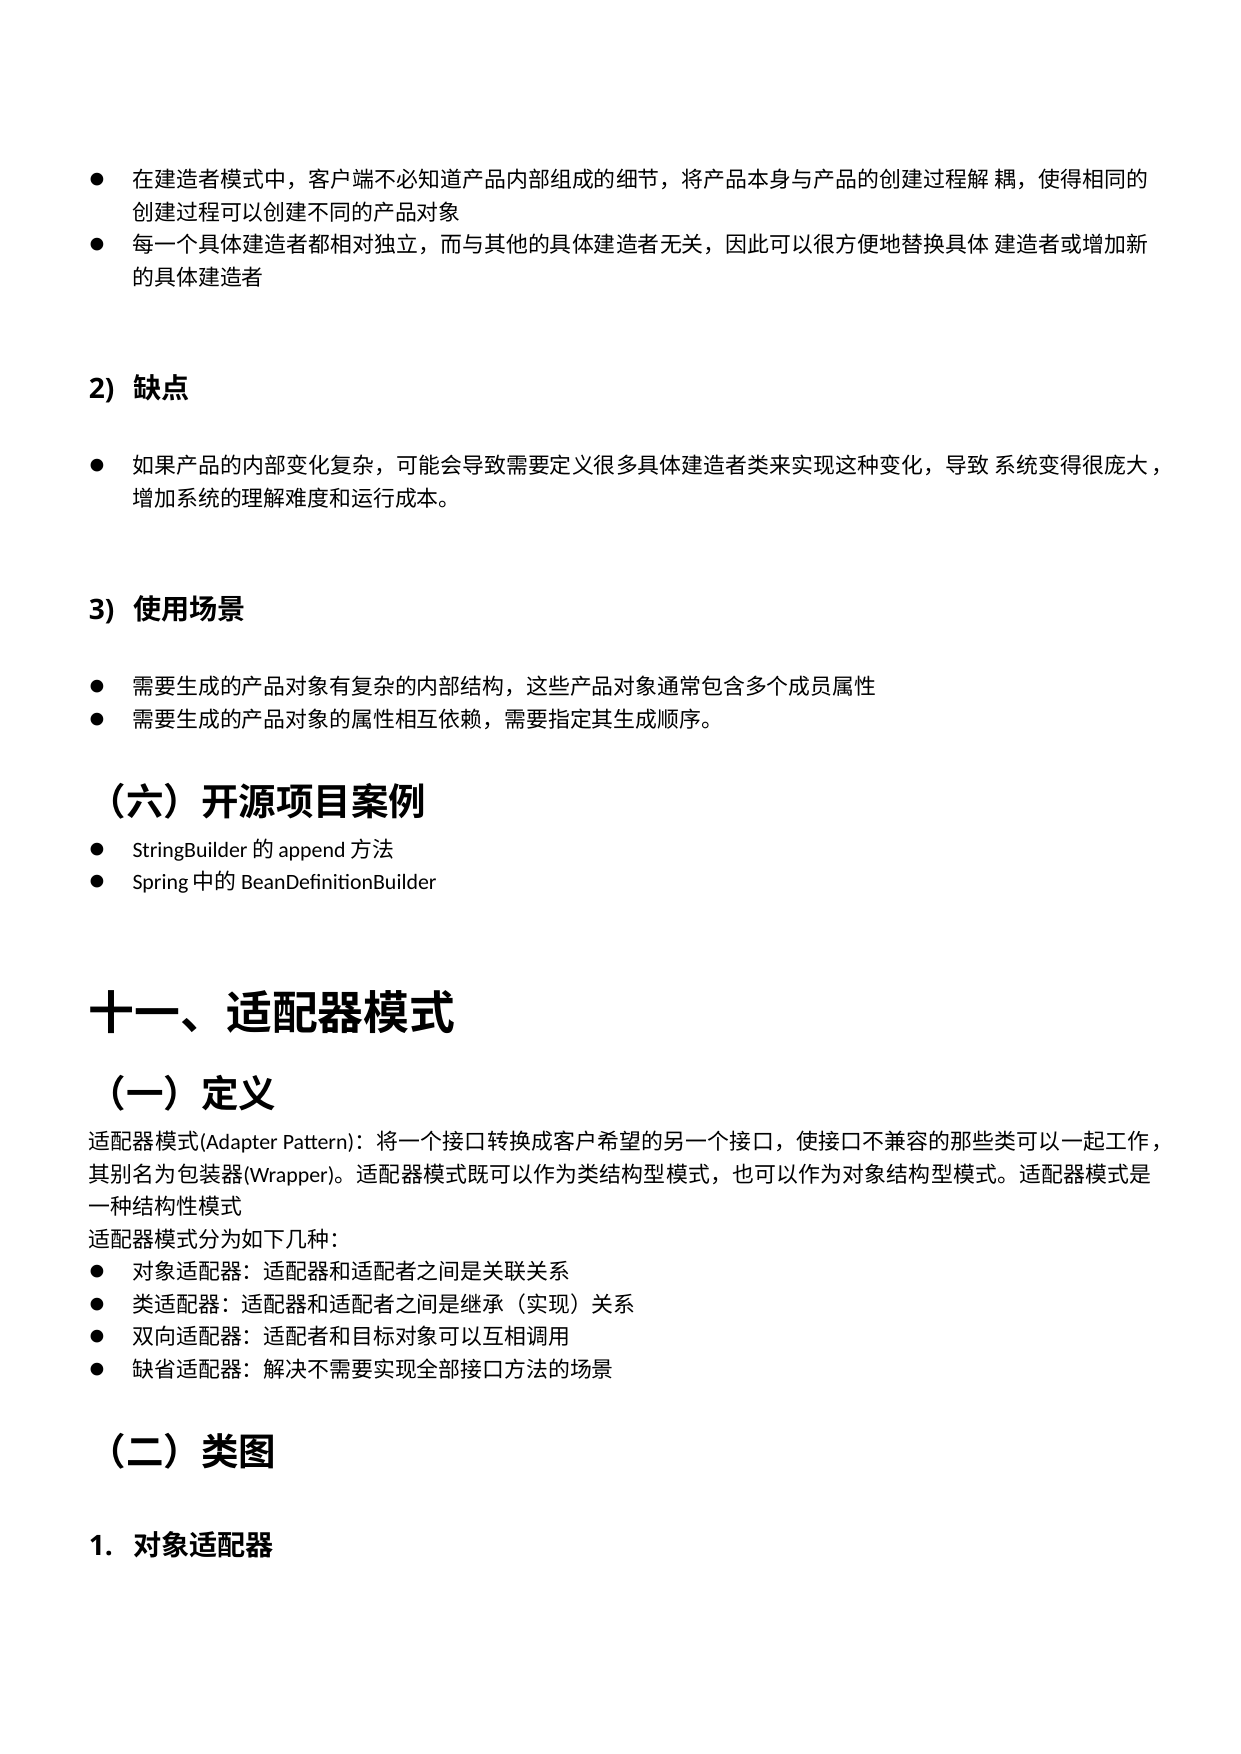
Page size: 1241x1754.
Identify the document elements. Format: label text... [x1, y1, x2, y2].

subtitle 缺点 [88, 354, 1152, 419]
text 适配器模式分为如下几种： [88, 1221, 1152, 1254]
list 如果产品的内部变化复杂，可能会导致需要定义很多具体建造者类来实现这种变化，导致 系统变得很庞大，增加系统的理解难度和运行成本。 [88, 448, 1152, 513]
subtitle 对象适配器 [88, 1510, 1152, 1575]
subtitle 定义 [88, 1059, 1152, 1124]
subtitle 开源项目案例 [88, 766, 1152, 831]
list 对象适配器：适配器和适配者之间是关联关系 [88, 1254, 1152, 1286]
list Spring中的BeanDefinitionBuilder [88, 864, 1152, 896]
list 双向适配器：适配者和目标对象可以互相调用 [88, 1319, 1152, 1351]
text 适配器模式(Adapter Pattern)：将一个接口转换成客户希望的另一个接口，使接口不兼容的那些类可以一起工作，其别名为包装器(Wrapper)。适配器模式既可以作为类结构型模式，也可以作为对象结构型模式。适配器模式是一种结构性模式 [88, 1124, 1152, 1221]
list 缺省适配器：解决不需要实现全部接口方法的场景 [88, 1351, 1152, 1384]
list StringBuilder的append方法 [88, 831, 1152, 864]
subtitle 使用场景 [88, 574, 1152, 639]
list 在建造者模式中，客户端不必知道产品内部组成的细节，将产品本身与产品的创建过程解 耦，使得相同的创建过程可以创建不同的产品对象 [88, 162, 1152, 227]
list 需要生成的产品对象有复杂的内部结构，这些产品对象通常包含多个成员属性 [88, 669, 1152, 701]
list 需要生成的产品对象的属性相互依赖，需要指定其生成顺序。 [88, 701, 1152, 734]
list 类适配器：适配器和适配者之间是继承（实现）关系 [88, 1286, 1152, 1319]
subtitle 类图 [88, 1416, 1152, 1481]
subtitle 适配器模式 [88, 961, 1152, 1059]
list 每一个具体建造者都相对独立，而与其他的具体建造者无关，因此可以很方便地替换具体 建造者或增加新的具体建造者 [88, 227, 1152, 292]
